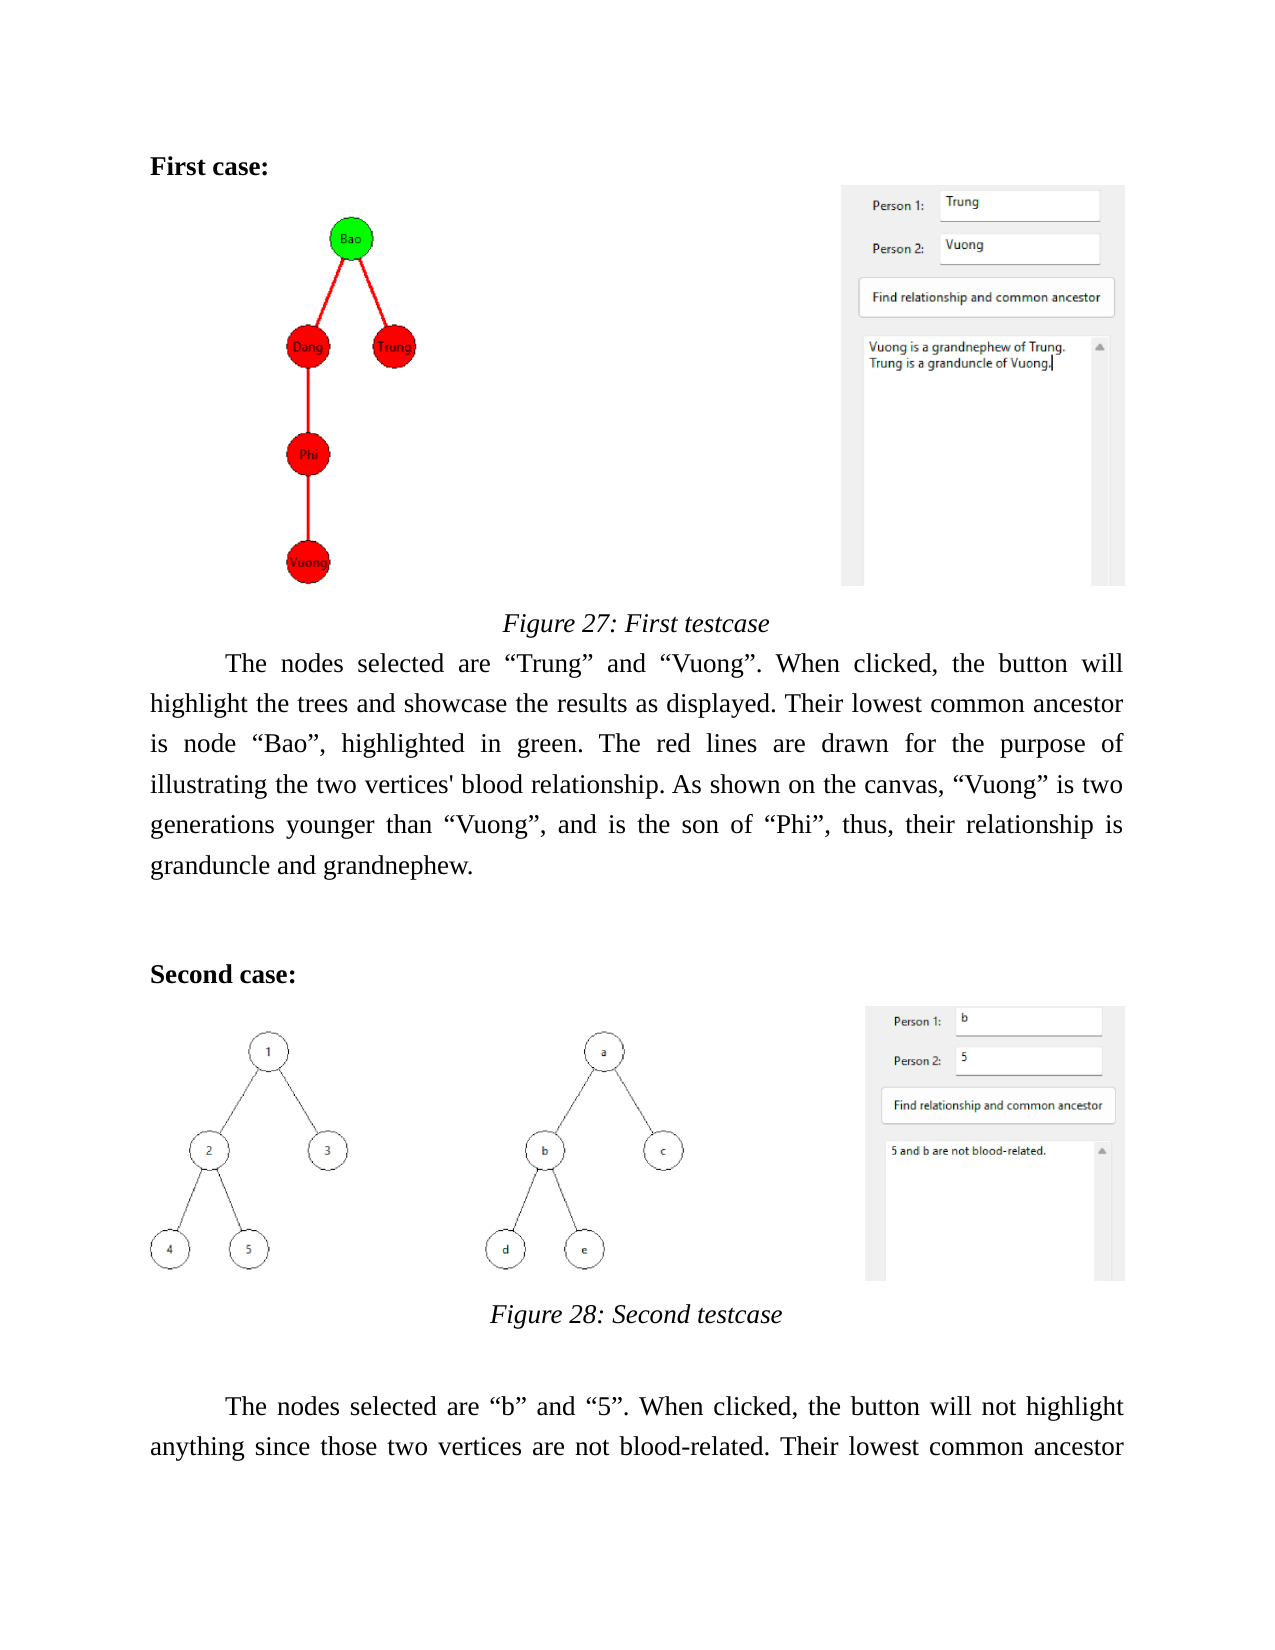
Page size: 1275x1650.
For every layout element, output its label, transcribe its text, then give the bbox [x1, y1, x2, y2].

subtitle Figure 27: First testcase [150, 607, 1125, 638]
subtitle Figure 28: Second testcase [150, 1298, 1125, 1329]
picture [150, 1006, 1125, 1281]
text First case: [150, 150, 1125, 185]
text Second case: [150, 958, 1125, 989]
picture [150, 185, 1125, 586]
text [150, 1390, 1125, 1462]
text The nodes selected are “Trung” and “Vuong”. When clicked, the button will highlight the trees and showcase the results as displayed. Their lowest common ancestor is node “Bao”, highlighted in green. The red lines are drawn for the purpose of illustrating the two vertices' blood relationship. As shown on the canvas, “Vuong” is two generations younger than “Vuong”, and is the son of “Phi”, thus, their relationship is granduncle and grandnephew. [150, 647, 1125, 880]
